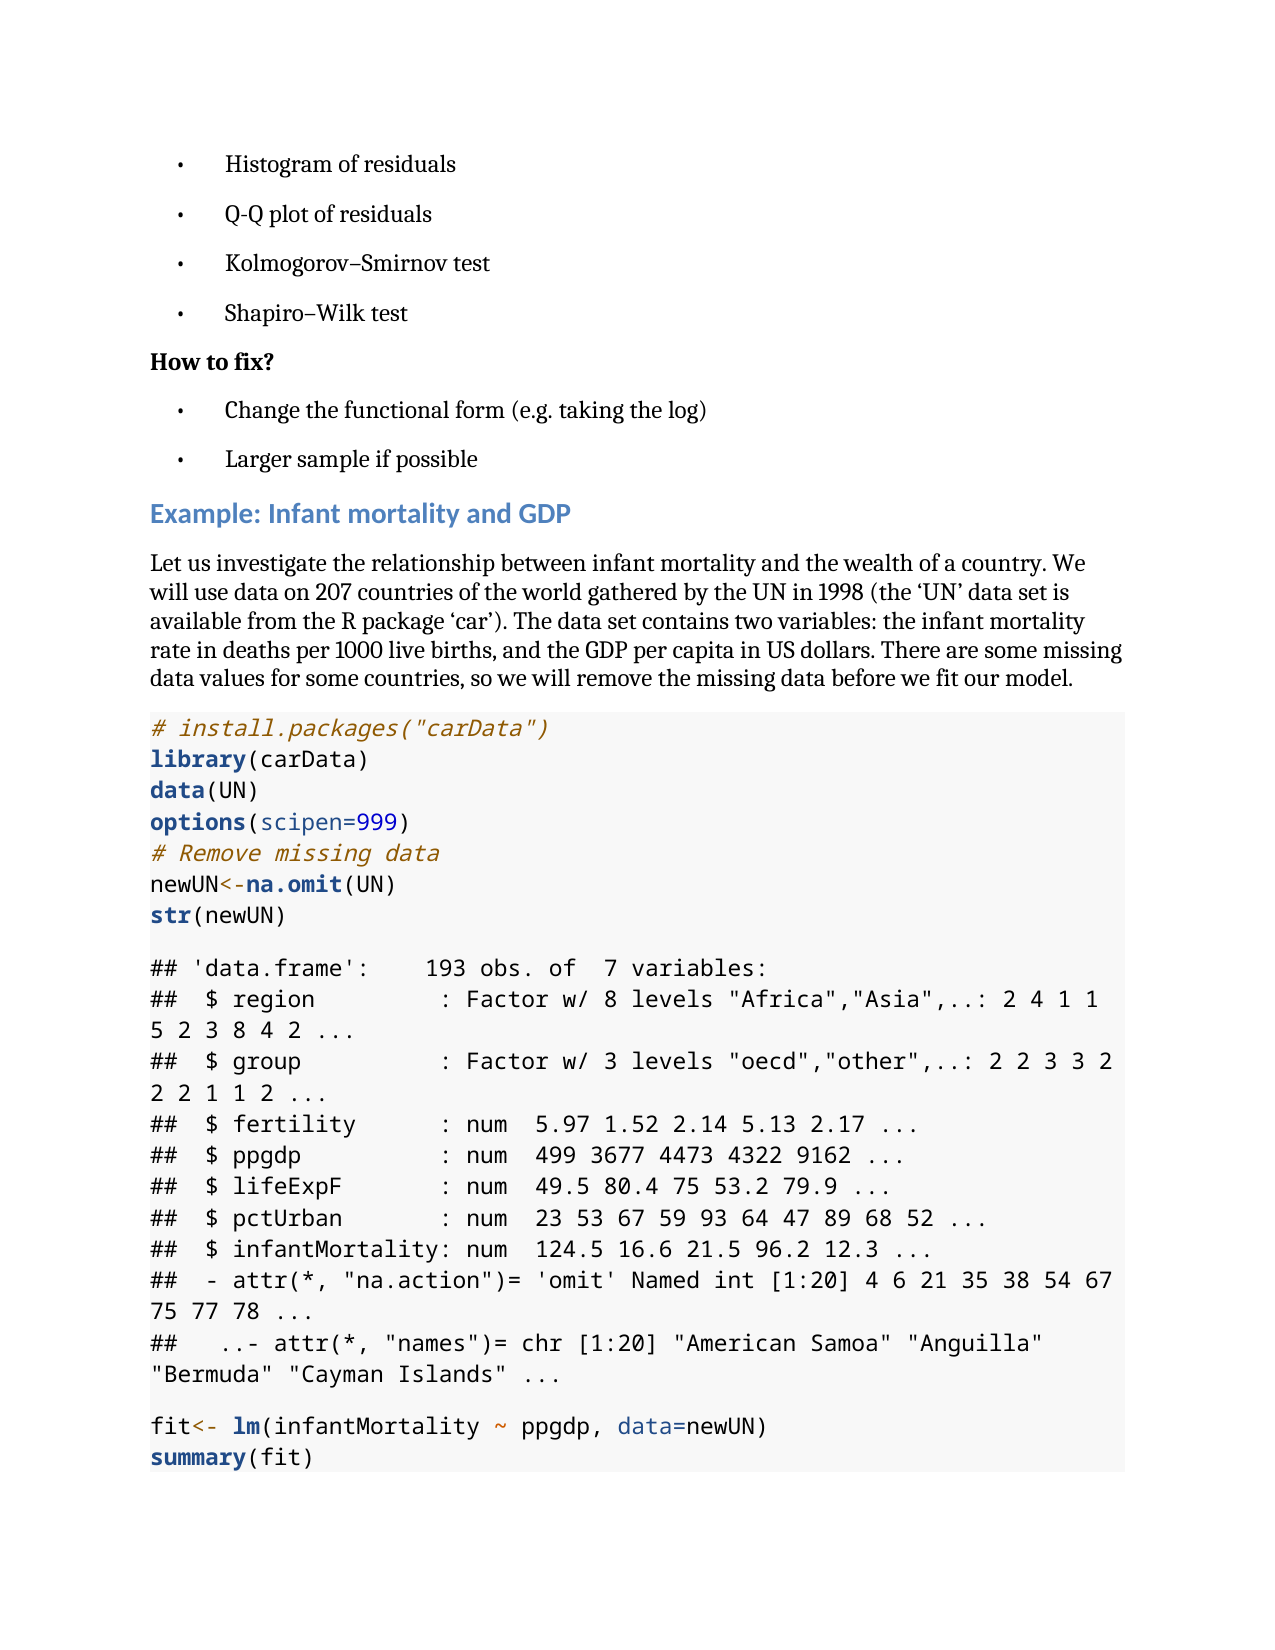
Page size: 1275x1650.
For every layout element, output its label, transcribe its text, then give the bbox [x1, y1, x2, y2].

list Q-Q plot of residuals [175, 199, 1125, 228]
list Histogram of residuals [175, 150, 1125, 179]
text # install.packages("carData") library(carData) data(UN) options(scipen=999) # Remove missing data newUN<-na.omit(UN) str(newUN) [260, 712, 1125, 931]
list Kolmogorov–Smirnov test [175, 249, 1125, 278]
text ## 'data.frame': 193 obs. of 7 variables: ## $ region : Factor w/ 8 levels "Africa","Asia",..: 2 4 1 1 5 2 3 8 4 2 ... ## $ group : Factor w/ 3 levels "oecd","other",..: 2 2 3 3 2 2 2 1 1 2 ... ## $ fertility : num 5.97 1.52 2.14 5.13 2.17 ... ## $ ppgdp : num 499 3677 4473 4322 9162 ... ## $ lifeExpF : num 49.5 80.4 75 53.2 79.9 ... ## $ pctUrban : num 23 53 67 59 93 64 47 89 68 52 ... ## $ infantMortality: num 124.5 16.6 21.5 96.2 12.3 ... ## - attr(*, "na.action")= 'omit' Named int [1:20] 4 6 21 35 38 54 67 75 77 78 ... ## ..- attr(*, "names")= chr [1:20] "American Samoa" "Anguilla" "Bermuda" "Cayman Islands" ... [150, 951, 1125, 1389]
text Let us investigate the relationship between infant mortality and the wealth of a country. We will use data on 207 countries of the world gathered by the UN in 1998 (the ‘UN’ data set is available from the R package ‘car’). The data set contains two variables: the infant mortality rate in deaths per 1000 live births, and the GDP per capita in US dollars. There are some missing data values for some countries, so we will remove the missing data before we fit our model. [150, 549, 1125, 693]
subtitle Example: Infant mortality and GDP [150, 495, 1125, 531]
text fit<- lm(infantMortality ~ ppgdp, data=newUN) summary(fit) [315, 1410, 1125, 1472]
list Larger sample if possible [175, 445, 1125, 474]
list Shapiro–Wilk test [175, 299, 1125, 327]
text How to fix? [150, 348, 1125, 377]
list Change the functional form (e.g. taking the log) [175, 396, 1125, 424]
